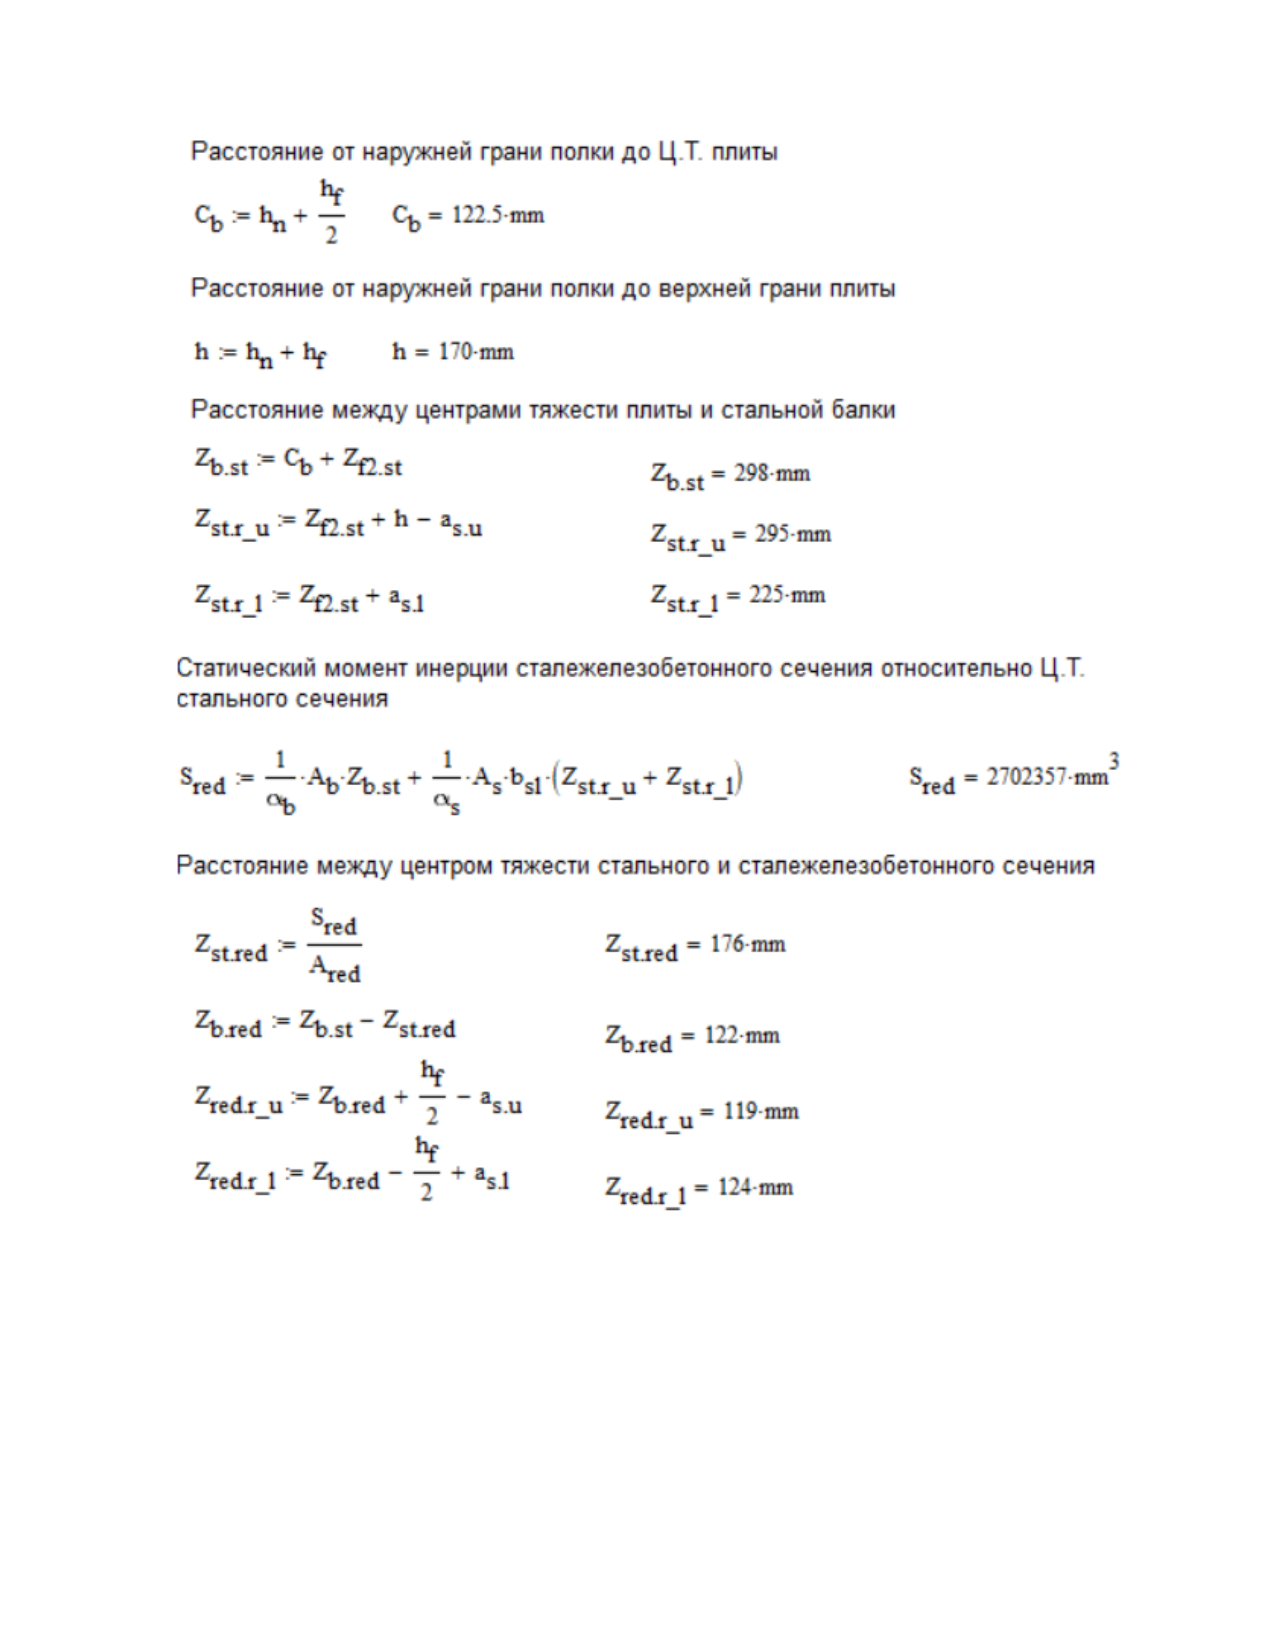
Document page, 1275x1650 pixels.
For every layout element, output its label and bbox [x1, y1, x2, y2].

picture [177, 118, 1168, 1215]
